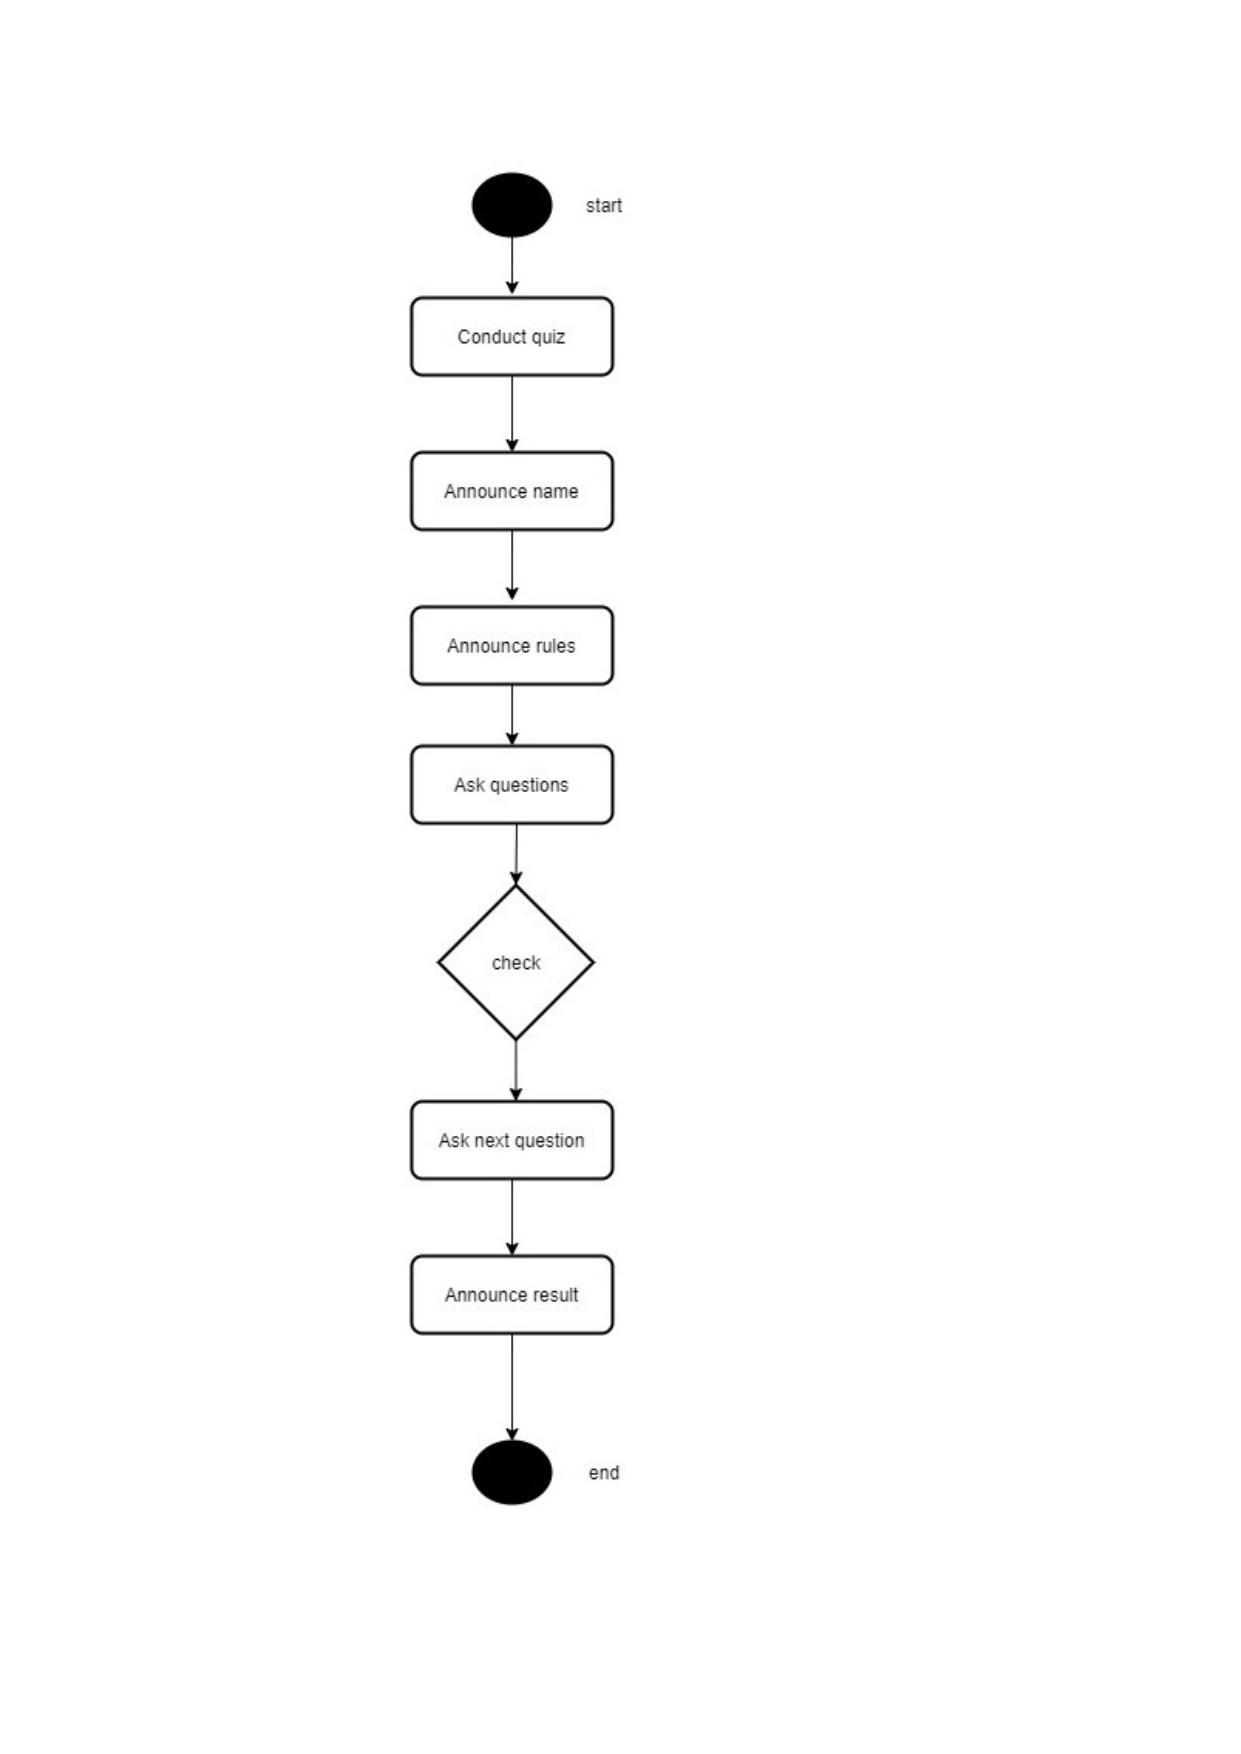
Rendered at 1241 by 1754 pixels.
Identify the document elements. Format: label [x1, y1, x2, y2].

picture [150, 150, 898, 1577]
